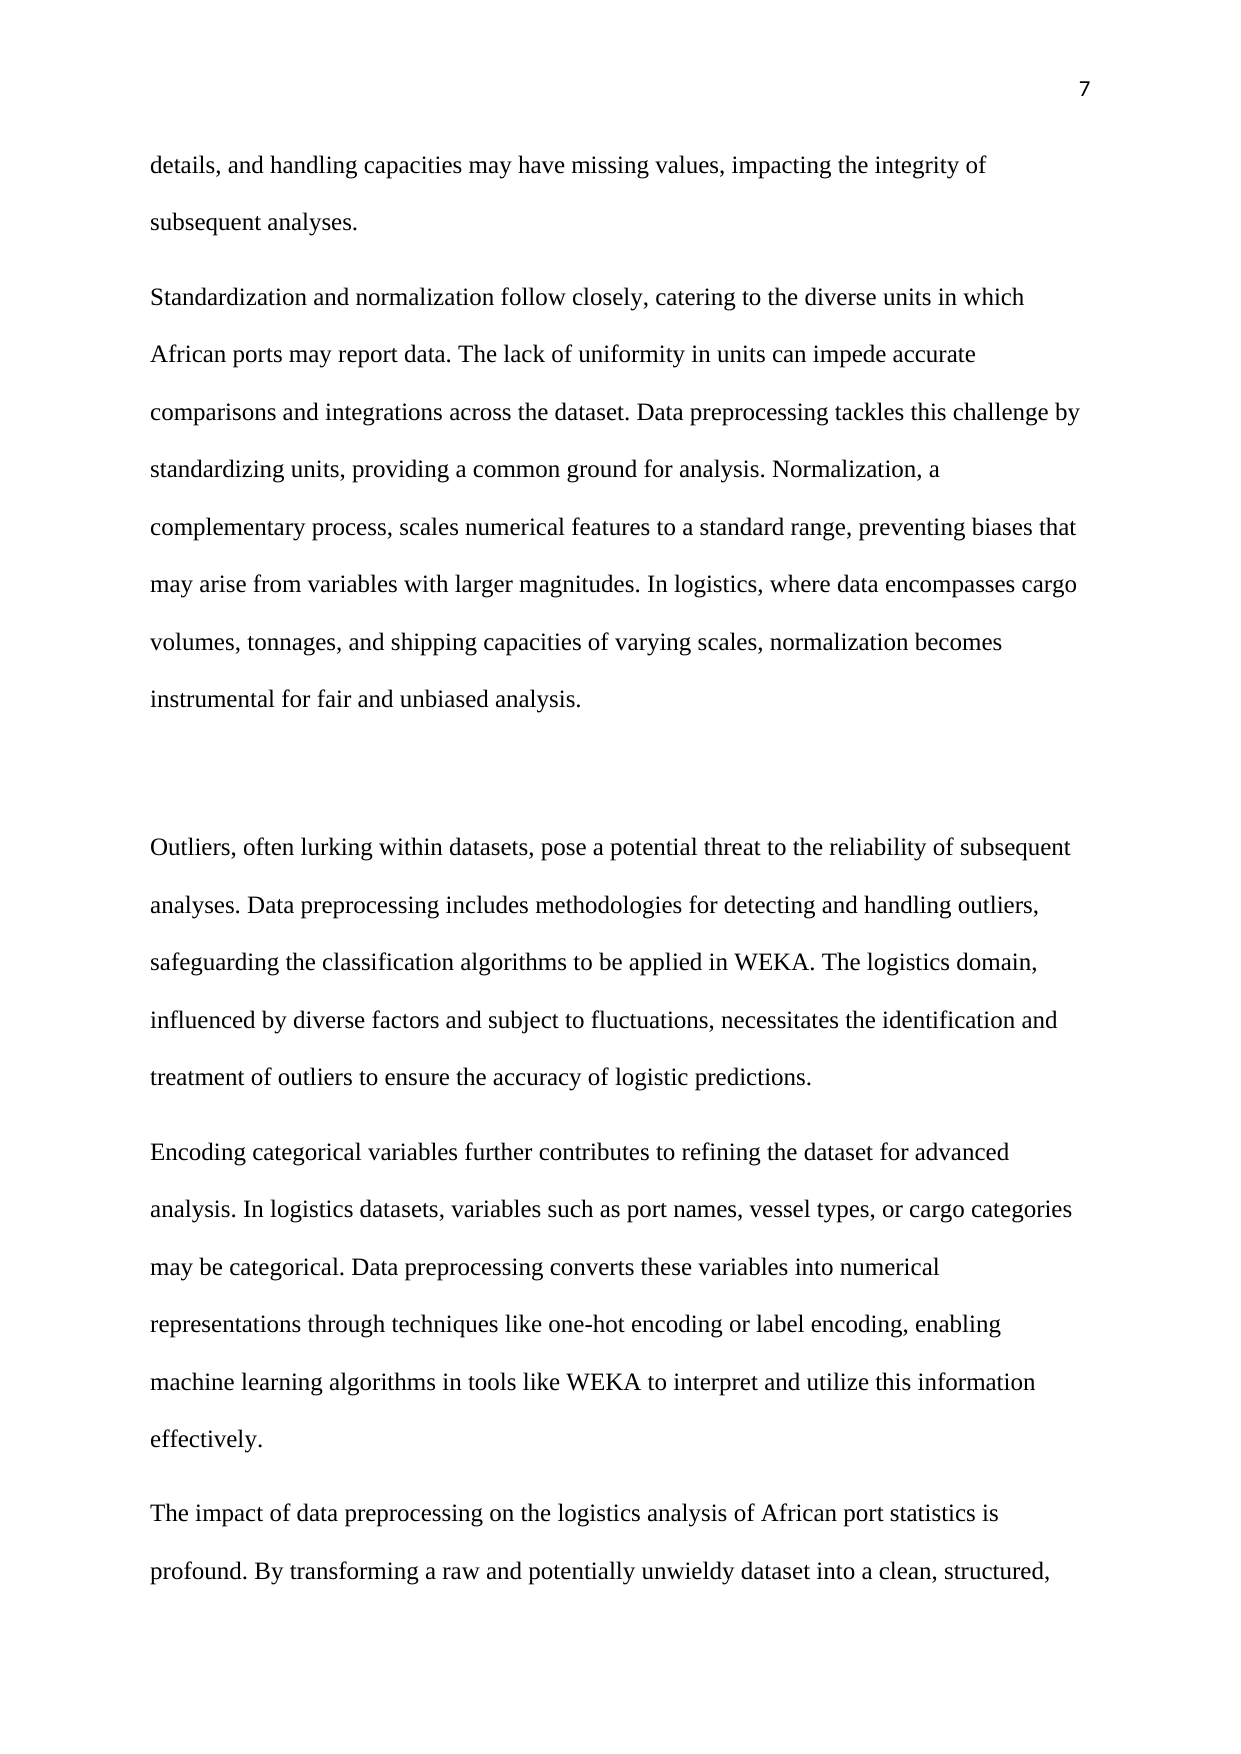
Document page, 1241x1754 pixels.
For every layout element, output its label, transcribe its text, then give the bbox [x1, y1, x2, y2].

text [150, 1498, 1090, 1584]
text Encoding categorical variables further contributes to refining the dataset for advanced analysis. In logistics datasets, variables such as port names, vessel types, or cargo categories may be categorical. Data preprocessing converts these variables into numerical representations through techniques like one-hot encoding or label encoding, enabling machine learning algorithms in tools like WEKA to interpret and utilize this information effectively. [150, 1137, 1090, 1453]
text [150, 150, 1090, 236]
text Outliers, often lurking within datasets, pose a potential threat to the reliability of subsequent analyses. Data preprocessing includes methodologies for detecting and handling outliers, safeguarding the classification algorithms to be applied in WEKA. The logistics domain, influenced by diverse factors and subject to fluctuations, necessitates the identification and treatment of outliers to ensure the accuracy of logistic predictions. [150, 832, 1090, 1091]
text Standardization and normalization follow closely, catering to the diverse units in which African ports may report data. The lack of uniformity in units can impede accurate comparisons and integrations across the dataset. Data preprocessing tackles this challenge by standardizing units, providing a common ground for analysis. Normalization, a complementary process, scales numerical features to a standard range, preventing biases that may arise from variables with larger magnitudes. In logistics, where data encompasses cargo volumes, tonnages, and shipping capacities of varying scales, normalization becomes instrumental for fair and unbiased analysis. [150, 282, 1090, 713]
